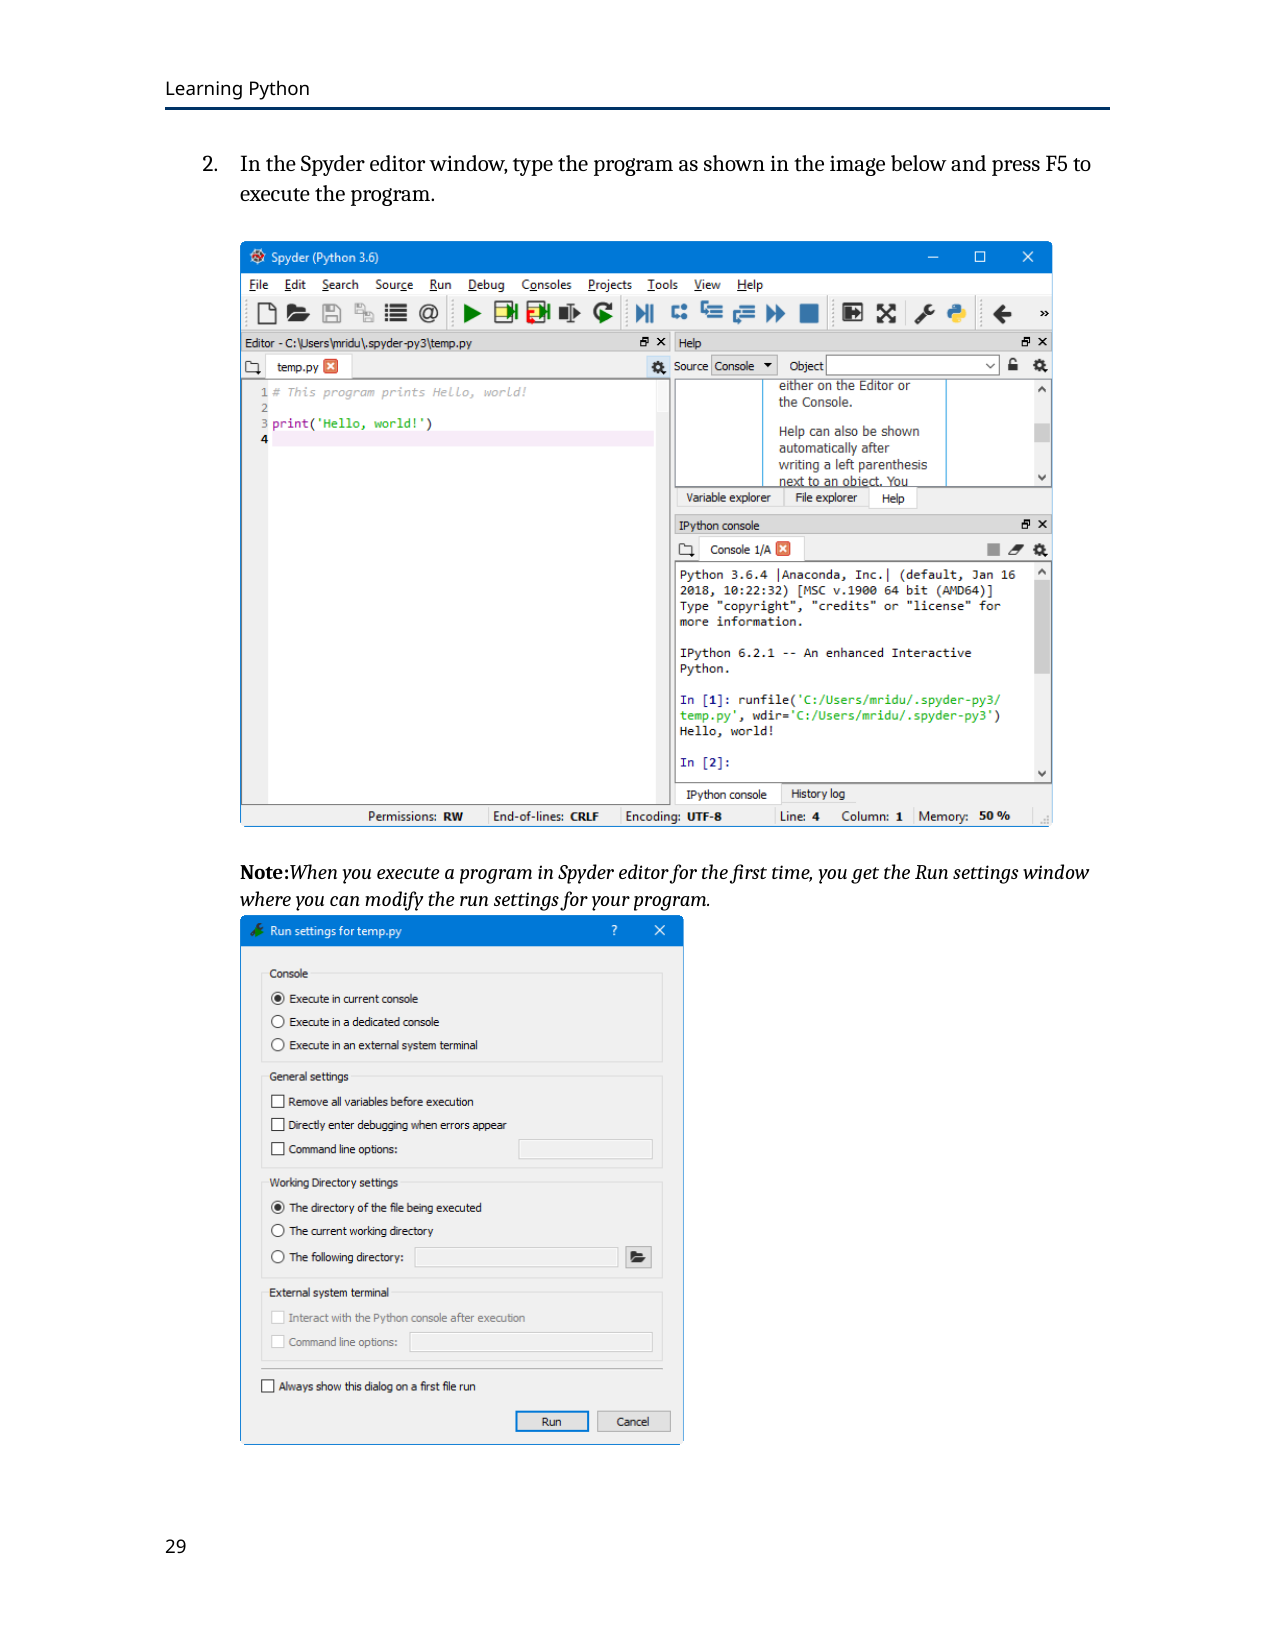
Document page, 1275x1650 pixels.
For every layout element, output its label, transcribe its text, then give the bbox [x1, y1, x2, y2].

list Note:When you execute a program in Spyder editor for the first time, you get the Run settings window where you can modify the run settings for your program. [240, 861, 1110, 912]
picture [240, 915, 684, 1445]
picture [240, 241, 1053, 827]
list In the Spyder editor window, type the program as shown in the image below and press F5 to execute the program. [202, 151, 1110, 207]
